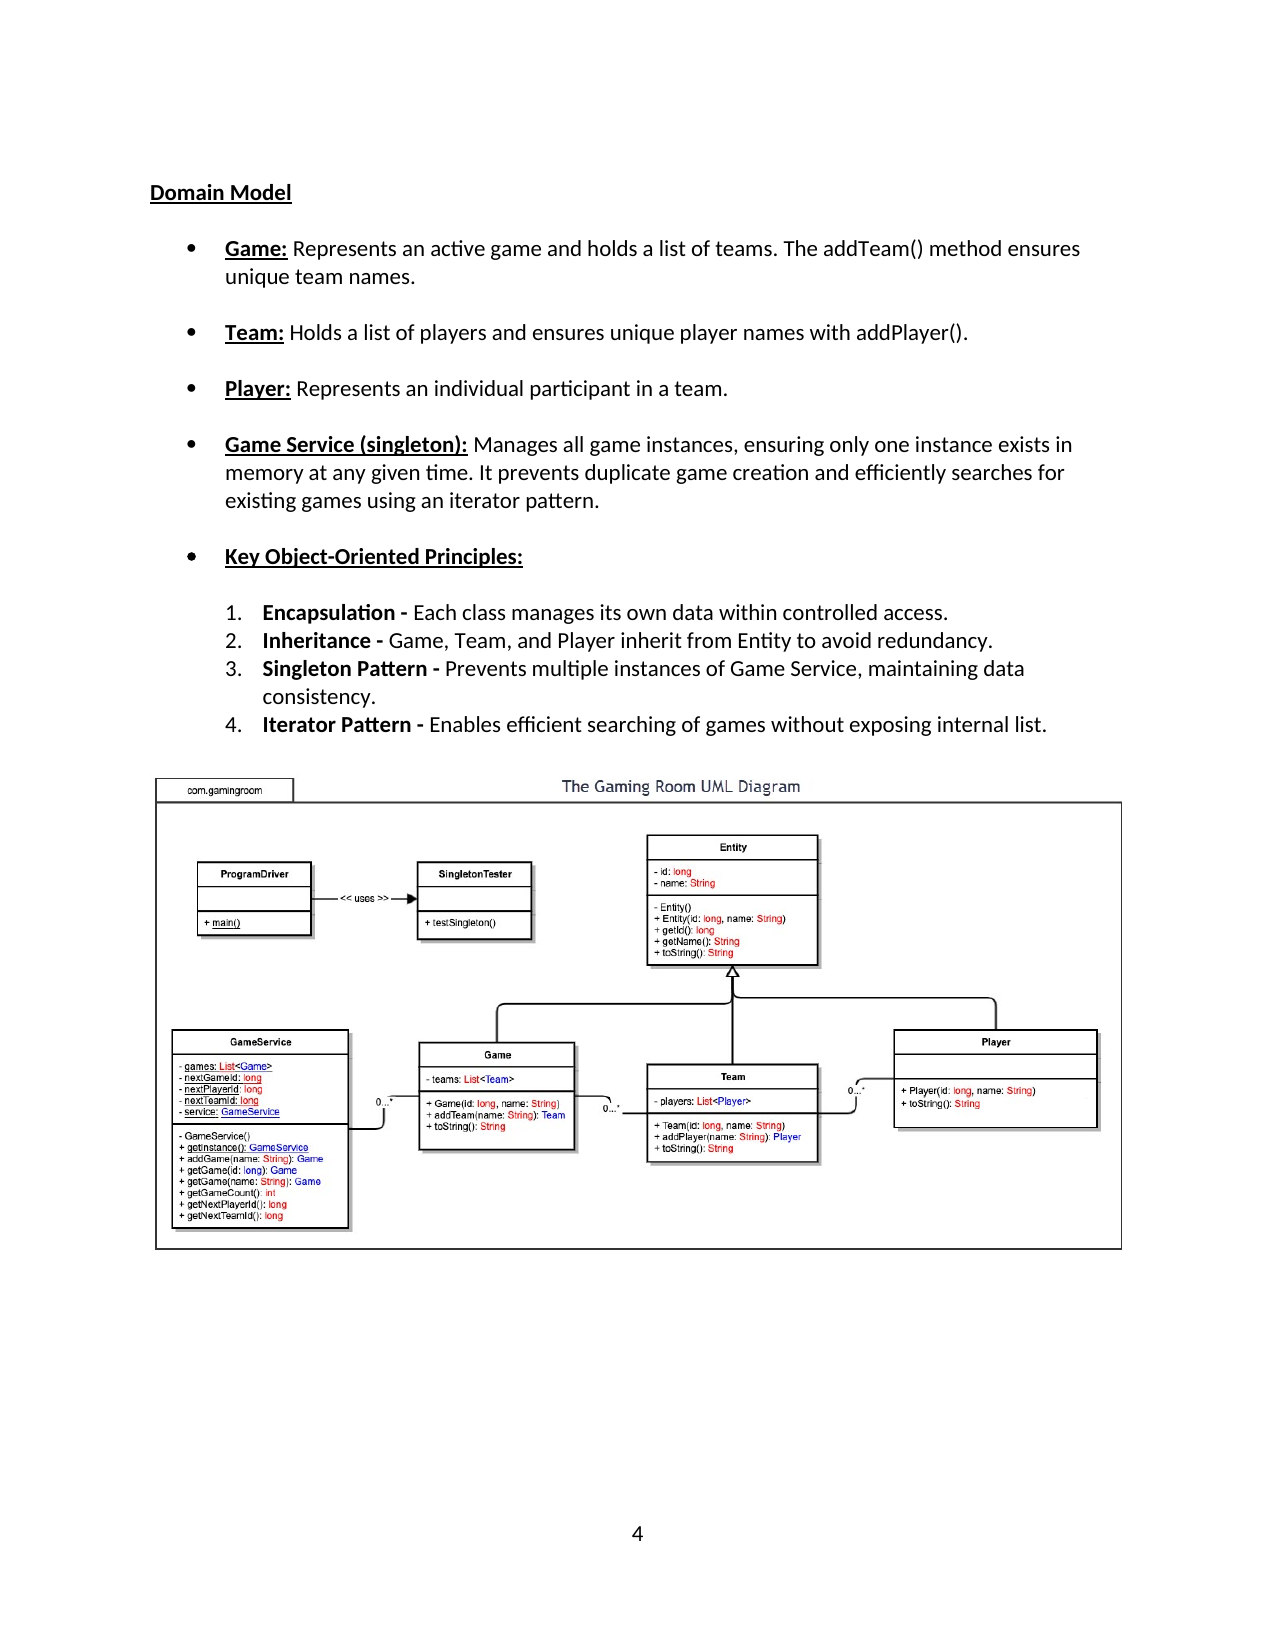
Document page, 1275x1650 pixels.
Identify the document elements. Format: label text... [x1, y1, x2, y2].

list Encapsulation - Each class manages its own data within controlled access. [225, 598, 1125, 626]
list Game: Represents an active game and holds a list of teams. The addTeam() method ensures unique team names. [187, 234, 1125, 290]
list Game Service (singleton): Manages all game instances, ensuring only one instance exists in memory at any given time. It prevents duplicate game creation and efficiently searches for existing games using an iterator pattern. [187, 430, 1125, 514]
list Team: Holds a list of players and ensures unique player names with addPlayer(). [187, 318, 1125, 346]
list Player: Represents an individual participant in a team. [187, 374, 1125, 402]
subtitle Domain Model [150, 178, 1125, 206]
picture [150, 766, 1125, 1256]
list Inheritance - Game, Team, and Player inherit from Entity to avoid redundancy. [225, 626, 1125, 654]
list Singleton Pattern - Prevents multiple instances of Game Service, maintaining data consistency. [225, 654, 1125, 710]
list Iterator Pattern - Enables efficient searching of games without exposing internal list. [225, 710, 1125, 738]
list Key Object-Oriented Principles: [187, 542, 1125, 570]
